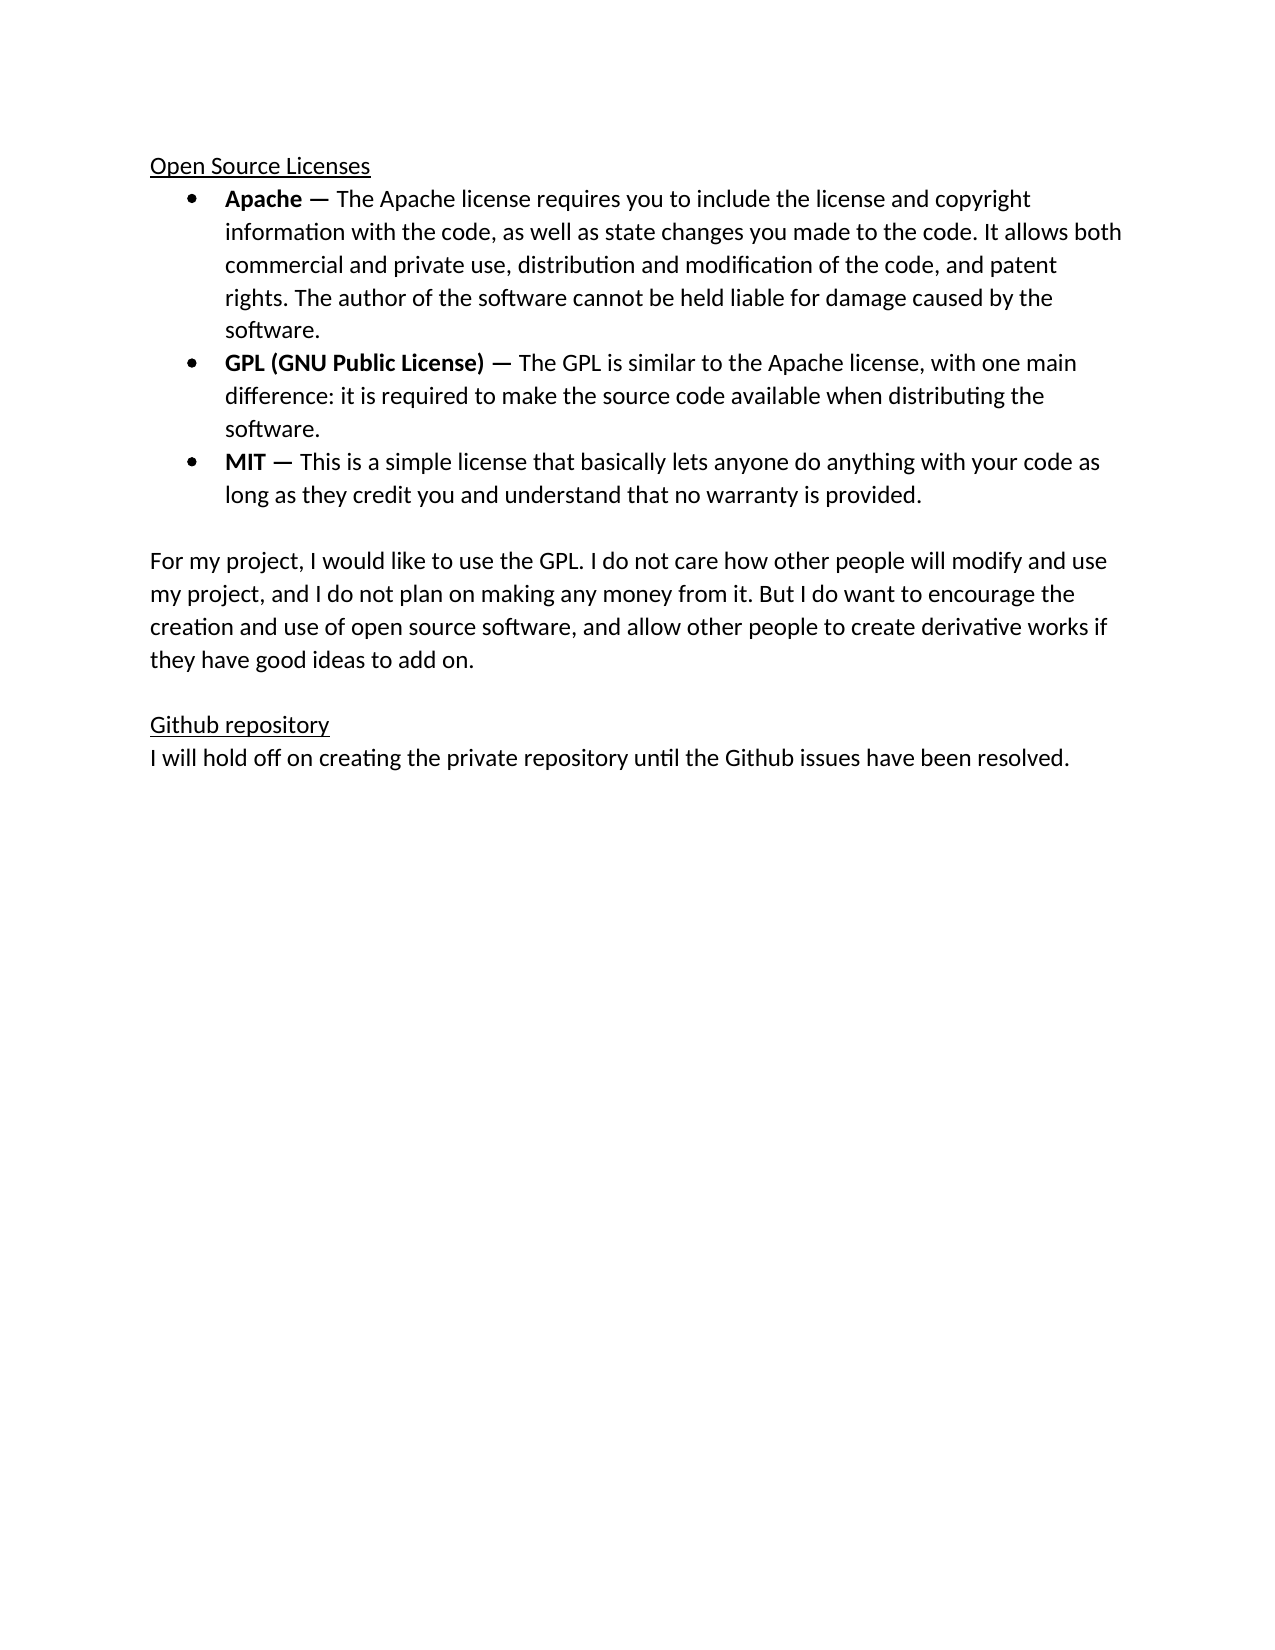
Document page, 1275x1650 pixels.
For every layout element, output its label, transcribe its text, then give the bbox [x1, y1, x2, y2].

text I will hold off on creating the private repository until the Github issues have been resolved. [150, 742, 1125, 773]
text Open Source Licenses [150, 150, 1125, 181]
text For my project, I would like to use the GPL. I do not care how other people will modify and use my project, and I do not plan on making any money from it. But I do want to encourage the creation and use of open source software, and allow other people to create derivative works if they have good ideas to add on. [150, 545, 1125, 674]
list GPL (GNU Public License) — The GPL is similar to the Apache license, with one main difference: it is required to make the source code available when distributing the software. [187, 347, 1125, 444]
list Apache — The Apache license requires you to include the license and copyright information with the code, as well as state changes you made to the code. It allows both commercial and private use, distribution and modification of the code, and patent rights. The author of the software cannot be held liable for damage caused by the software. [187, 183, 1125, 345]
text Github repository [150, 709, 1125, 740]
list MIT — This is a simple license that basically lets anyone do anything with your code as long as they credit you and understand that no warranty is provided. [187, 446, 1125, 510]
